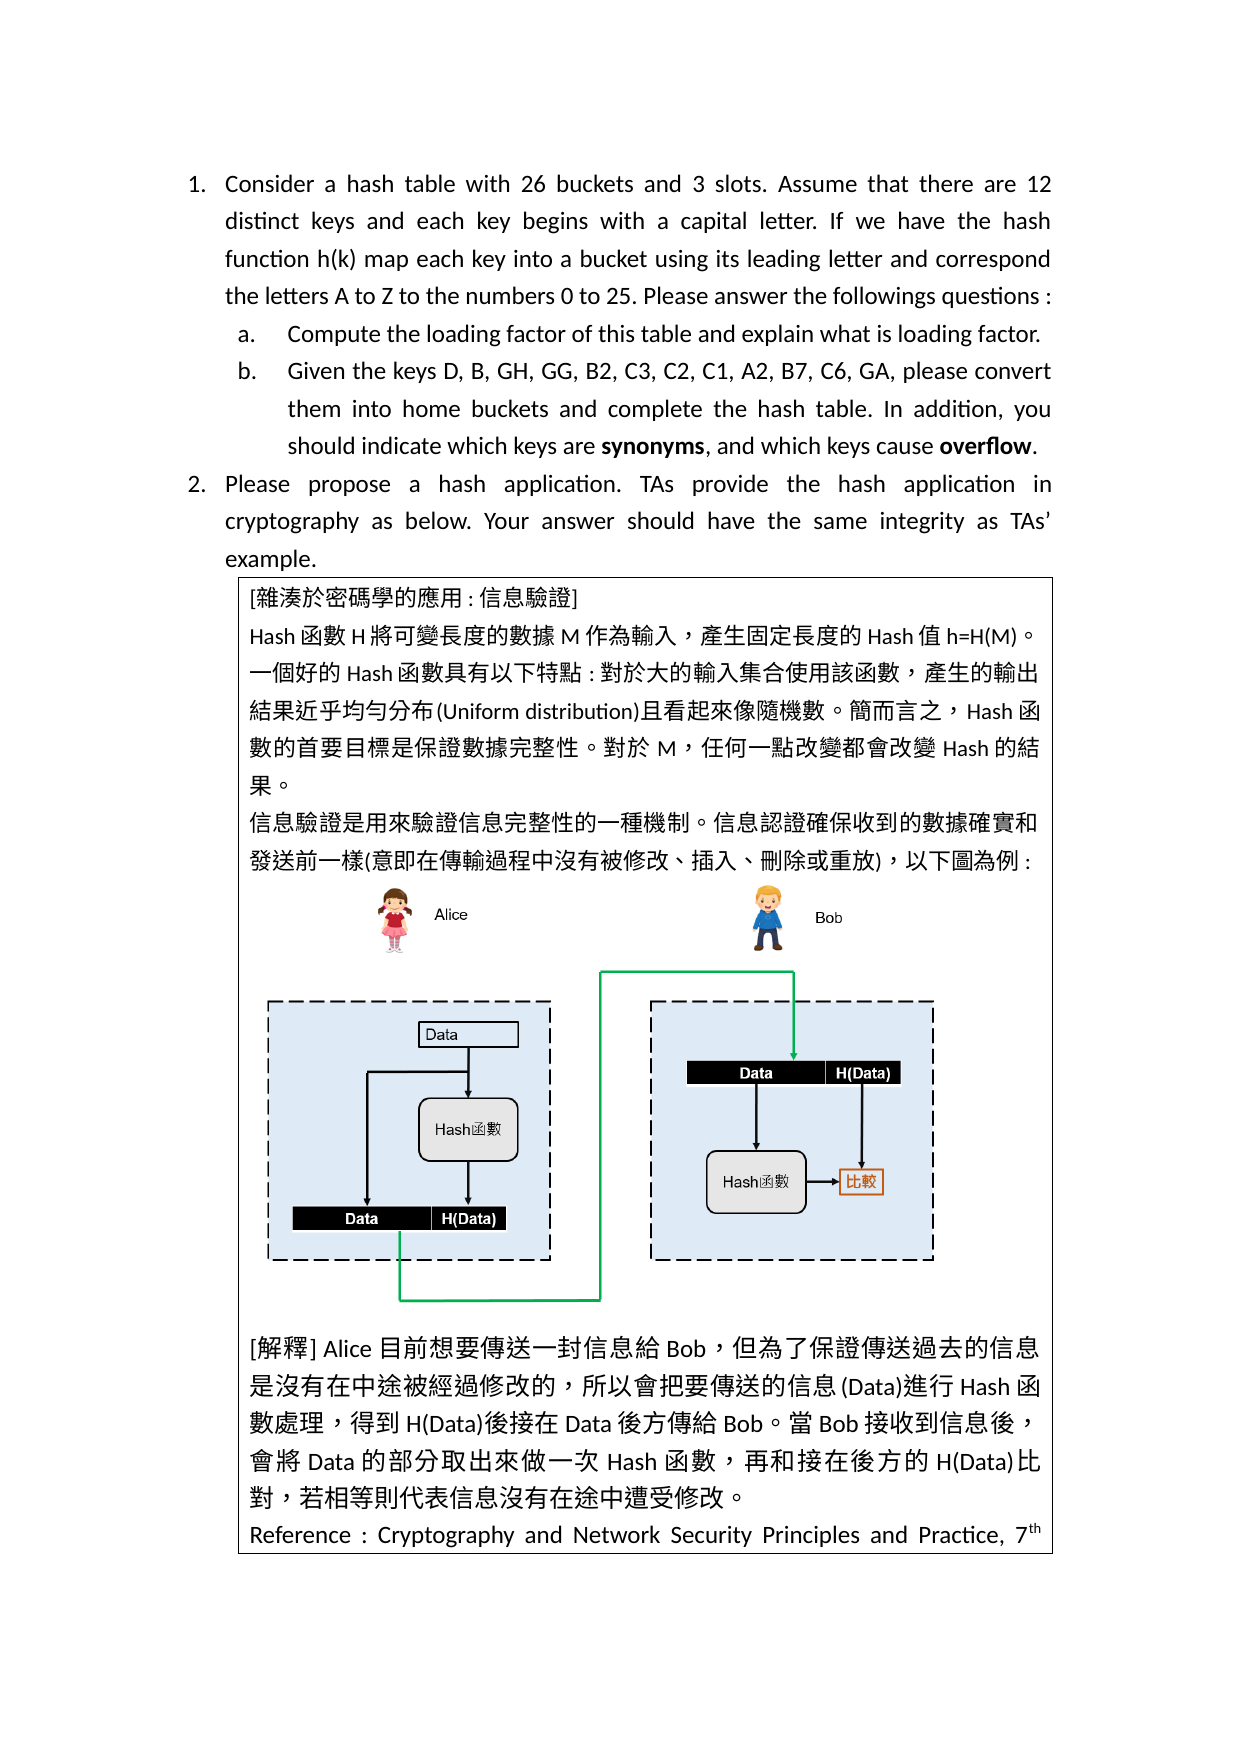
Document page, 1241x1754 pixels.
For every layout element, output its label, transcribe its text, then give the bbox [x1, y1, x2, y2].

list Consider a hash table with 26 buckets and 3 slots. Assume that there are 12 distinct keys and each key begins with a capital letter. If we have the hash function h(k) map each key into a bucket using its leading letter and correspond the letters A to Z to the numbers 0 to 25. Please answer the followings questions : [187, 164, 1053, 314]
picture [249, 878, 966, 1314]
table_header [239, 578, 1052, 1553]
list Compute the loading factor of this table and explain what is loading factor. [237, 314, 1053, 352]
list Please propose a hash application. TAs provide the hash application in cryptography as below. Your answer should have the same integrity as TAs’ example. [187, 464, 1053, 577]
list Given the keys D, B, GH, GG, B2, C3, C2, C1, A2, B7, C6, GA, please convert them into home buckets and complete the hash table. In addition, you should indicate which keys are synonyms, and which keys cause overflow. [237, 352, 1053, 464]
